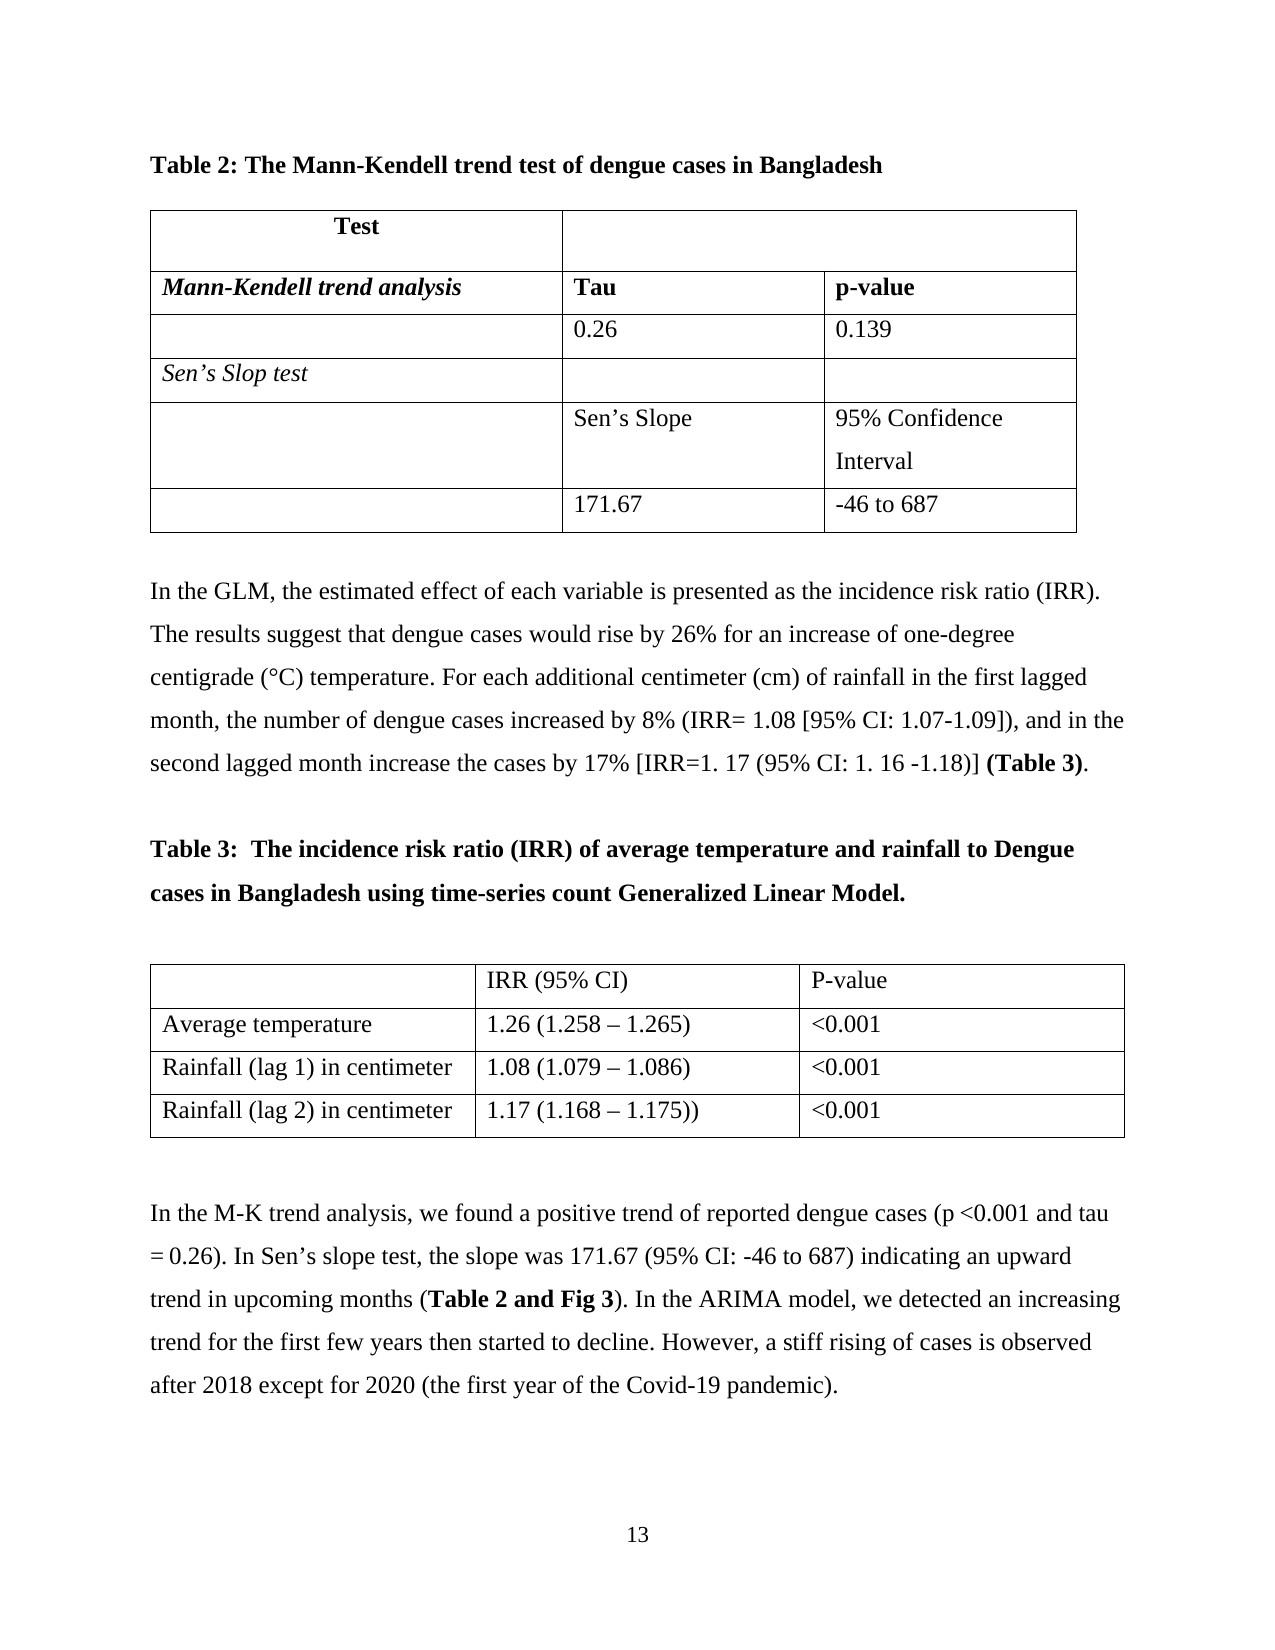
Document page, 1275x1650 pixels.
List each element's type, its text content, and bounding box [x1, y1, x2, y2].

table_header [151, 965, 475, 1008]
table_header P-value [800, 965, 1124, 1008]
table_cell Rainfall (lag 1) in centimeter [151, 1052, 475, 1094]
table_cell 1.26 (1.258 – 1.265) [476, 1009, 799, 1051]
table_cell Tau [563, 272, 824, 313]
table_cell 1.08 (1.079 – 1.086) [476, 1052, 799, 1094]
table_cell p-value [825, 272, 1076, 313]
table_cell [151, 403, 562, 488]
table_cell 95% Confidence Interval [825, 403, 1076, 488]
text In the M-K trend analysis, we found a positive trend of reported dengue cases (p <0.001 and tau = 0.26). In Sen’s slope test, the slope was 171.67 (95% CI: -46 to 687) indicating an upward trend in upcoming months (Table 2 and Fig 3). In the ARIMA model, we detected an increasing trend for the first few years then started to decline. However, a stiff rising of cases is observed after 2018 except for 2020 (the first year of the Covid-19 pandemic). [150, 1198, 1125, 1399]
table_cell [151, 489, 562, 532]
table_cell [825, 359, 1076, 402]
table_header [563, 211, 1076, 271]
table_cell [151, 315, 562, 357]
text Table 3: The incidence risk ratio (IRR) of average temperature and rainfall to Dengue cases in Bangladesh using time-series count Generalized Linear Model. [150, 834, 1125, 906]
table_header Test [151, 211, 562, 271]
table_cell Rainfall (lag 2) in centimeter [151, 1095, 475, 1137]
text Table 2: The Mann-Kendell trend test of dengue cases in Bangladesh [150, 150, 1125, 179]
table_cell 1.17 (1.168 – 1.175)) [476, 1095, 799, 1137]
table_cell <0.001 [800, 1009, 1124, 1051]
text In the GLM, the estimated effect of each variable is presented as the incidence risk ratio (IRR). The results suggest that dengue cases would rise by 26% for an increase of one-degree centigrade (°C) temperature. For each additional centimeter (cm) of rainfall in the first lagged month, the number of dengue cases increased by 8% (IRR= 1.08 [95% CI: 1.07-1.09]), and in the second lagged month increase the cases by 17% [IRR=1. 17 (95% CI: 1. 16 -1.18)] (Table 3). [150, 576, 1125, 777]
table_cell 0.26 [563, 315, 824, 357]
table_header IRR (95% CI) [476, 965, 799, 1008]
table_cell -46 to 687 [825, 489, 1076, 532]
table_cell Sen’s Slope [563, 403, 824, 488]
table_cell <0.001 [800, 1095, 1124, 1137]
table_cell [563, 359, 824, 402]
table_cell 0.139 [825, 315, 1076, 357]
table_cell Average temperature [151, 1009, 475, 1051]
table_cell Sen’s Slop test [151, 359, 562, 402]
table_cell <0.001 [800, 1052, 1124, 1094]
table_cell 171.67 [563, 489, 824, 532]
table_cell Mann-Kendell trend analysis [151, 272, 562, 313]
